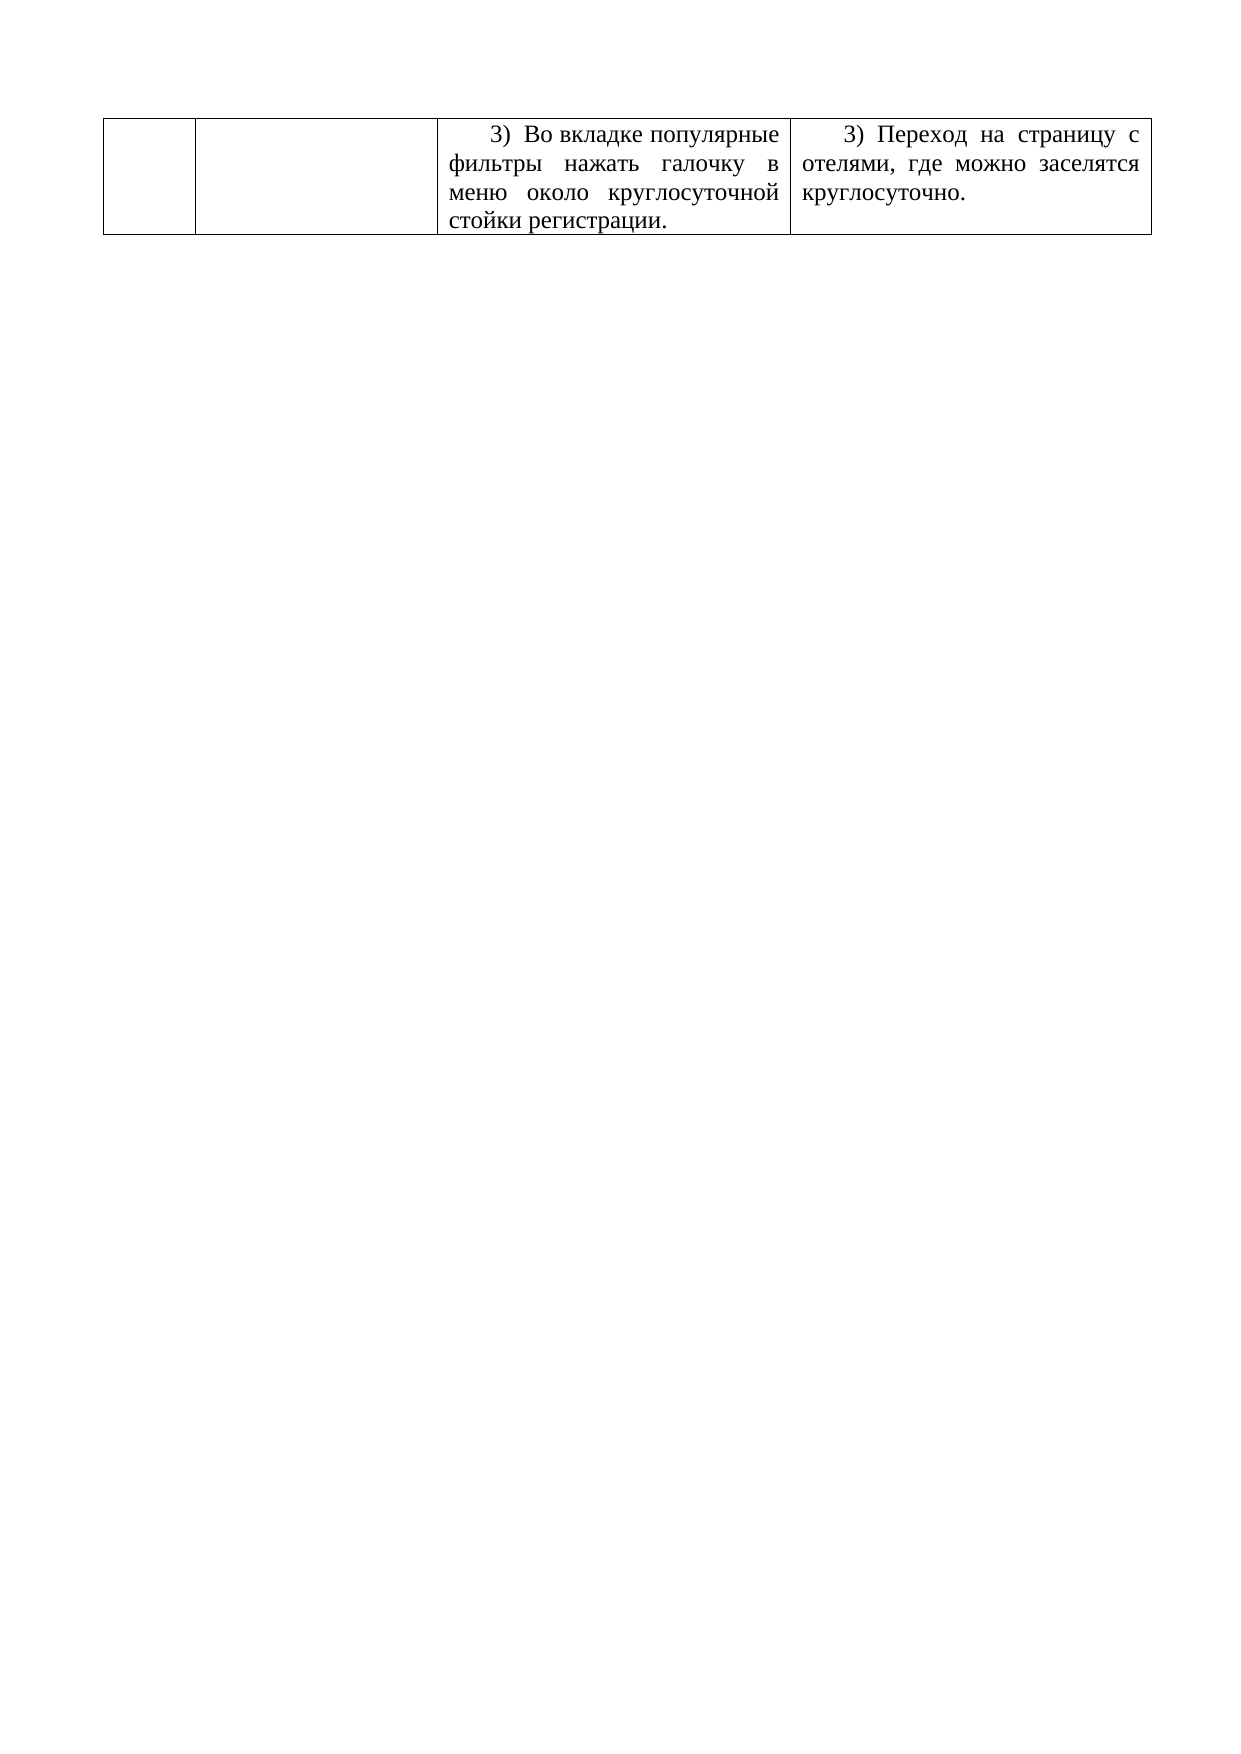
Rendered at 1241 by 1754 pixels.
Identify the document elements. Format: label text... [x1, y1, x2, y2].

table_cell Во вкладке популярные фильтры нажать галочку в меню около круглосуточной стойки регистрации. [438, 119, 790, 234]
table_cell Переход на страницу с отелями, где можно заселятся круглосуточно. [791, 119, 1151, 234]
